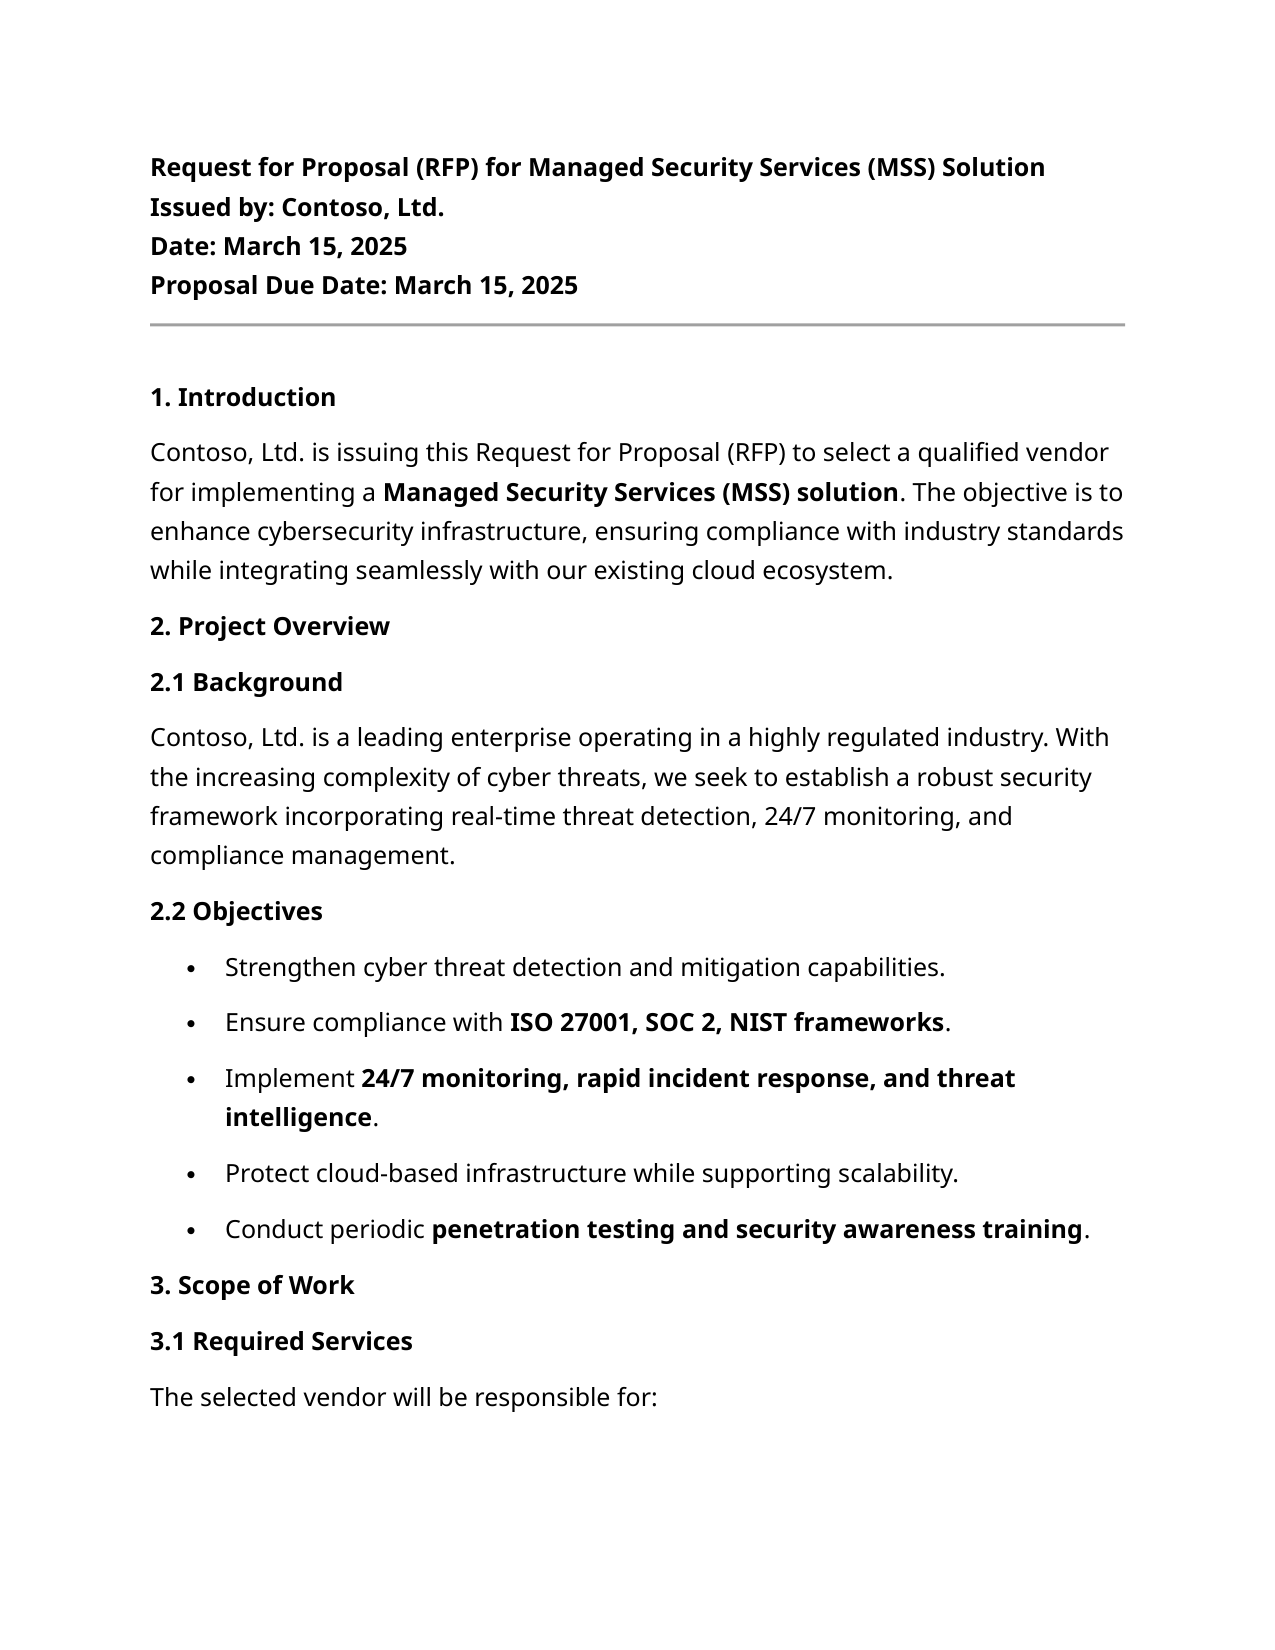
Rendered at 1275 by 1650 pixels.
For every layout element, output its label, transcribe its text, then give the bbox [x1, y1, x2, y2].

text 1. Introduction [150, 379, 1125, 413]
text The selected vendor will be responsible for: [150, 1379, 1125, 1413]
text 2. Project Overview [150, 608, 1125, 642]
list Conduct periodic penetration testing and security awareness training. [187, 1212, 1125, 1246]
text 2.1 Background [150, 664, 1125, 698]
text Contoso, Ltd. is issuing this Request for Proposal (RFP) to select a qualified vendor for implementing a Managed Security Services (MSS) solution. The objective is to enhance cybersecurity infrastructure, ensuring compliance with industry standards while integrating seamlessly with our existing cloud ecosystem. [150, 435, 1125, 587]
text 3. Scope of Work [150, 1267, 1125, 1302]
list Ensure compliance with ISO 27001, SOC 2, NIST frameworks. [187, 1005, 1125, 1039]
text 2.2 Objectives [150, 893, 1125, 927]
list Strengthen cyber threat detection and mitigation capabilities. [187, 949, 1125, 983]
text Contoso, Ltd. is a leading enterprise operating in a highly regulated industry. With the increasing complexity of cyber threats, we seek to establish a robust security framework incorporating real-time threat detection, 24/7 monitoring, and compliance management. [150, 720, 1125, 872]
text 3.1 Required Services [150, 1323, 1125, 1357]
list Implement 24/7 monitoring, rapid incident response, and threat intelligence. [187, 1061, 1125, 1134]
text Request for Proposal (RFP) for Managed Security Services (MSS) Solution Issued by: Contoso, Ltd. Date: March 15, 2025 Proposal Due Date: March 15, 2025 [150, 150, 1125, 302]
list Protect cloud-based infrastructure while supporting scalability. [187, 1156, 1125, 1190]
